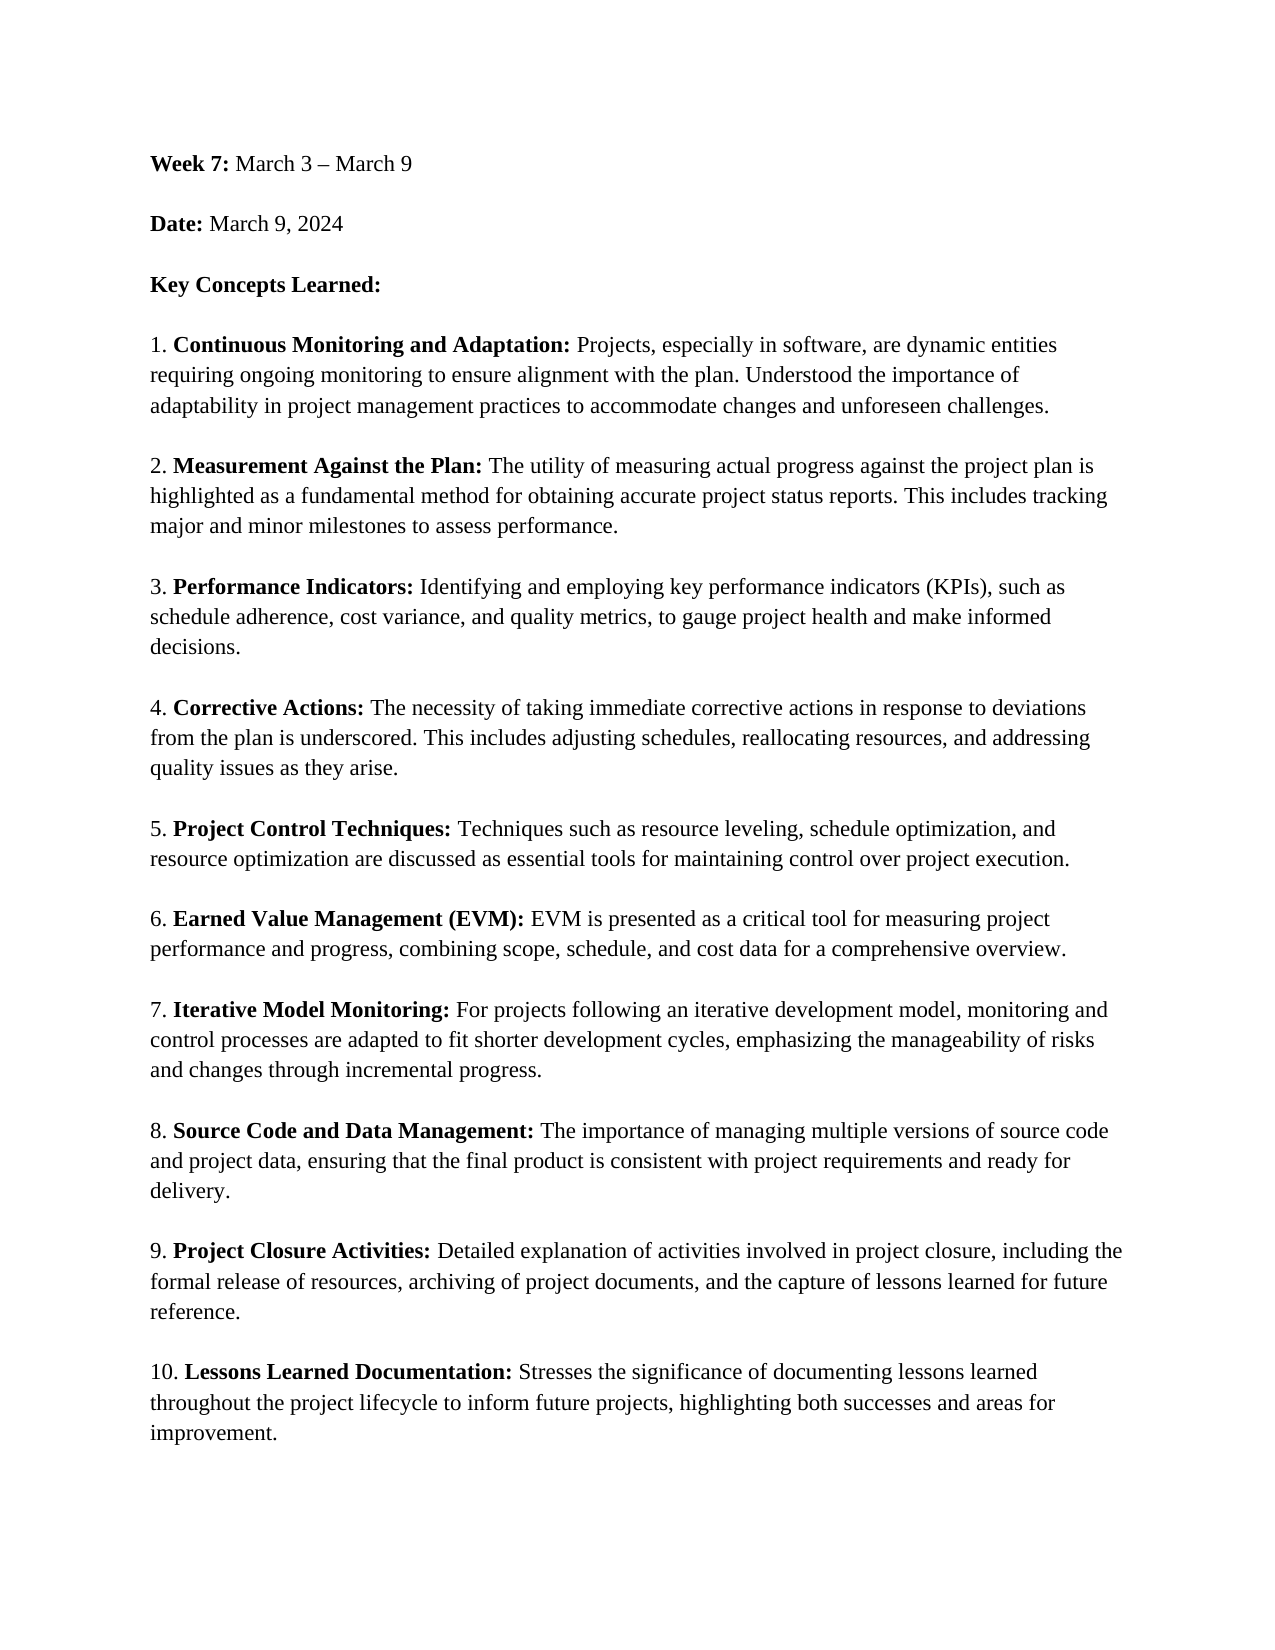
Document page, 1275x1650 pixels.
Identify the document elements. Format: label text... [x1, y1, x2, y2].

text Date: March 9, 2024 [150, 210, 1125, 237]
text 9. Project Closure Activities: Detailed explanation of activities involved in project closure, including the formal release of resources, archiving of project documents, and the capture of lessons learned for future reference. [150, 1237, 1125, 1324]
text 10. Lessons Learned Documentation: Stresses the significance of documenting lessons learned throughout the project lifecycle to inform future projects, highlighting both successes and areas for improvement. [150, 1358, 1125, 1445]
text 7. Iterative Model Monitoring: For projects following an iterative development model, monitoring and control processes are adapted to fit shorter development cycles, emphasizing the manageability of risks and changes through incremental progress. [150, 996, 1125, 1083]
text 2. Measurement Against the Plan: The utility of measuring actual progress against the project plan is highlighted as a fundamental method for obtaining accurate project status reports. This includes tracking major and minor milestones to assess performance. [150, 452, 1125, 539]
text 8. Source Code and Data Management: The importance of managing multiple versions of source code and project data, ensuring that the final product is consistent with project requirements and ready for delivery. [150, 1117, 1125, 1203]
text 5. Project Control Techniques: Techniques such as resource leveling, schedule optimization, and resource optimization are discussed as essential tools for maintaining control over project execution. [150, 814, 1125, 871]
text 1. Continuous Monitoring and Adaptation: Projects, especially in software, are dynamic entities requiring ongoing monitoring to ensure alignment with the plan. Understood the importance of adaptability in project management practices to accommodate changes and unforeseen challenges. [150, 331, 1125, 418]
text 6. Earned Value Management (EVM): EVM is presented as a critical tool for measuring project performance and progress, combining scope, schedule, and cost data for a comprehensive overview. [150, 905, 1125, 962]
text Week 7: March 3 – March 9 [150, 150, 1125, 176]
text Key Concepts Learned: [150, 271, 1125, 297]
text 3. Performance Indicators: Identifying and employing key performance indicators (KPIs), such as schedule adherence, cost variance, and quality metrics, to gauge project health and make informed decisions. [150, 573, 1125, 660]
text 4. Corrective Actions: The necessity of taking immediate corrective actions in response to deviations from the plan is underscored. This includes adjusting schedules, reallocating resources, and addressing quality issues as they arise. [150, 694, 1125, 781]
